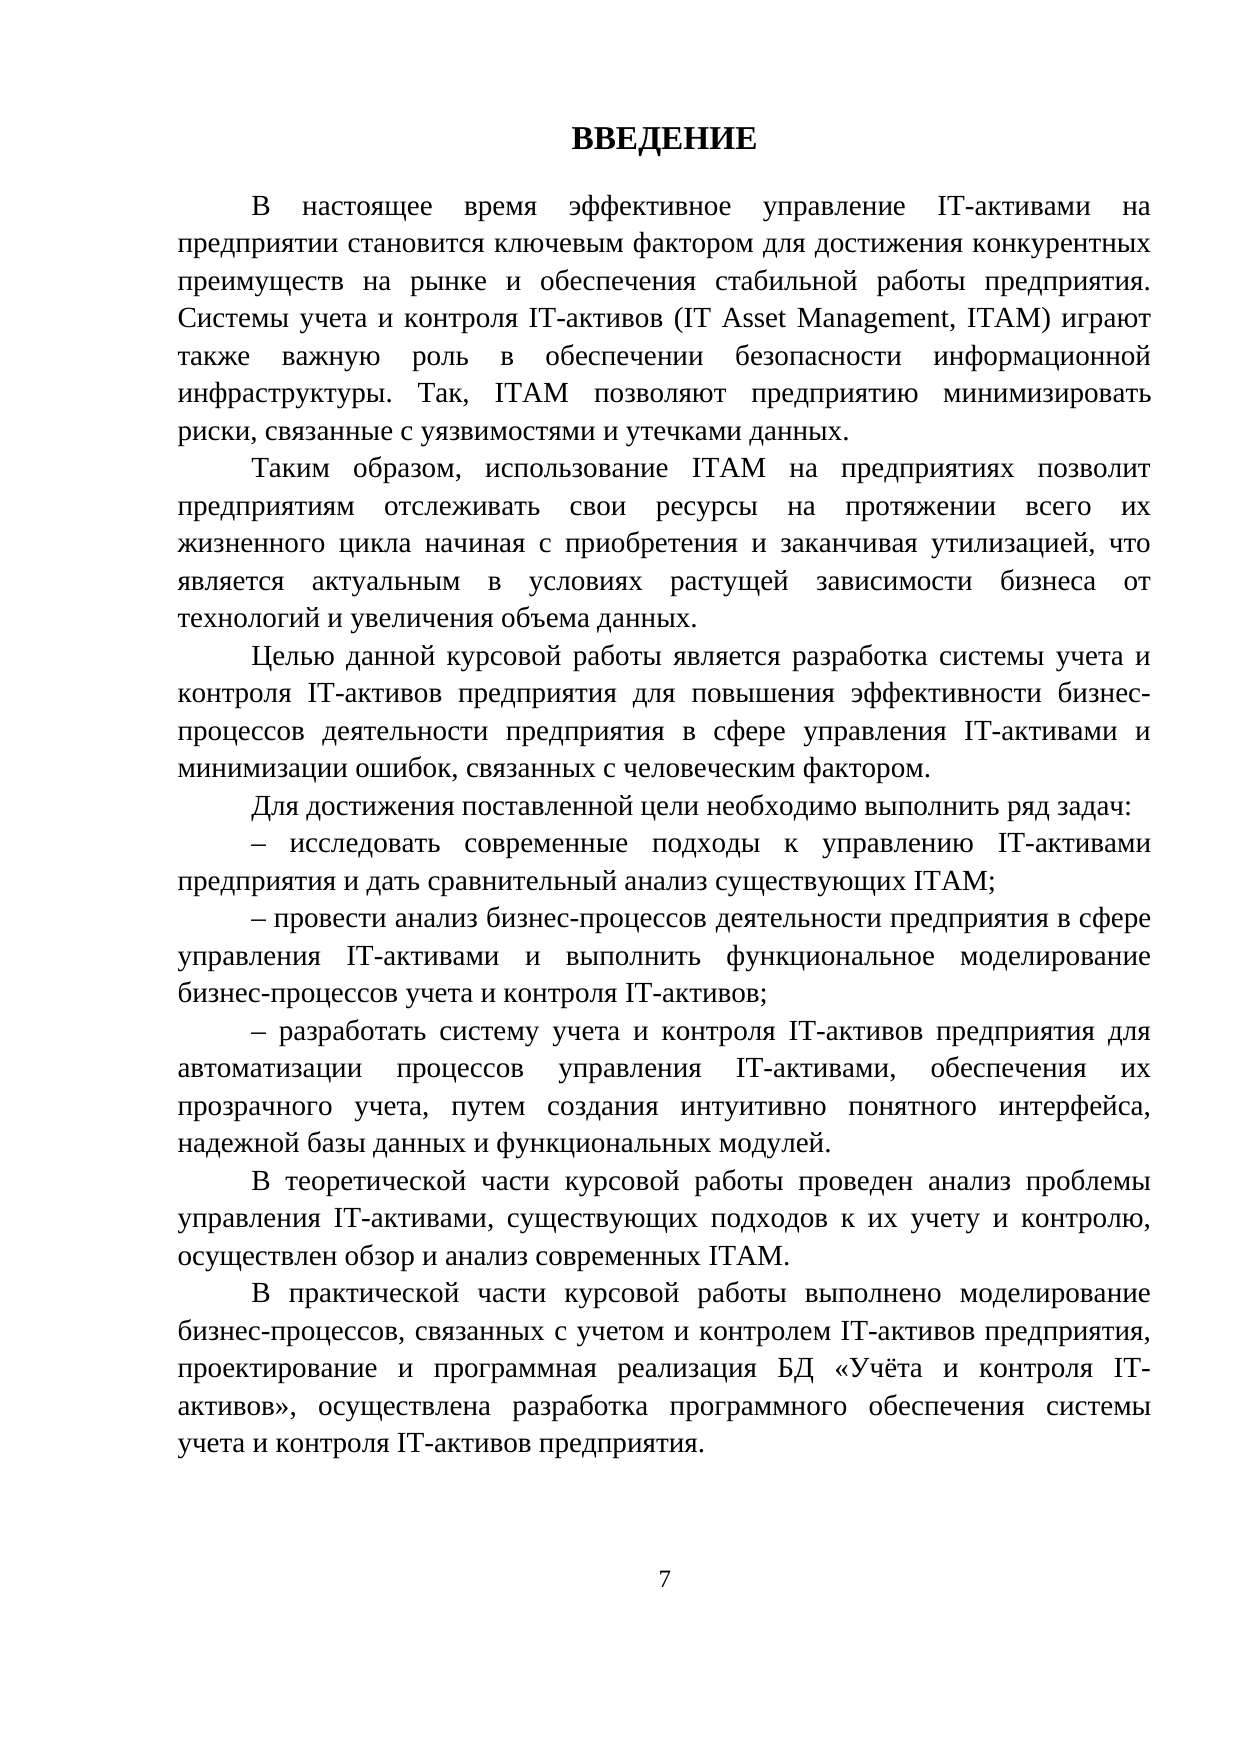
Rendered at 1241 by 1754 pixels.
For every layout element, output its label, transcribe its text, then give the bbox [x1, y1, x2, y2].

text – провести анализ бизнес-процессов деятельности предприятия в сфере управления IT-активами и выполнить функциональное моделирование бизнес-процессов учета и контроля IT-активов; [177, 898, 1152, 1010]
subtitle ВВЕДЕНИЕ [177, 118, 1152, 156]
text Для достижения поставленной цели необходимо выполнить ряд задач: [177, 785, 1152, 823]
text Целью данной курсовой работы является разработка системы учета и контроля IT-активов предприятия для повышения эффективности бизнес-процессов деятельности предприятия в сфере управления IT-активами и минимизации ошибок, связанных с человеческим фактором. [177, 635, 1152, 785]
text В настоящее время эффективное управление IT-активами на предприятии становится ключевым фактором для достижения конкурентных преимуществ на рынке и обеспечения стабильной работы предприятия. Системы учета и контроля IT-активов (IT Asset Management, ITAM) играют также важную роль в обеспечении безопасности информационной инфраструктуры. Так, ITAM позволяют предприятию минимизировать риски, связанные с уязвимостями и утечками данных. [177, 185, 1152, 448]
text В практической части курсовой работы выполнено моделирование бизнес-процессов, связанных с учетом и контролем IT-активов предприятия, проектирование и программная реализация БД «Учёта и контроля IT-активов», осуществлена разработка программного обеспечения системы учета и контроля IT-активов предприятия. [177, 1273, 1152, 1460]
text Таким образом, использование ITAM на предприятиях позволит предприятиям отслеживать свои ресурсы на протяжении всего их жизненного цикла начиная с приобретения и заканчивая утилизацией, что является актуальным в условиях растущей зависимости бизнеса от технологий и увеличения объема данных. [177, 448, 1152, 635]
text – исследовать современные подходы к управлению IT-активами предприятия и дать сравнительный анализ существующих ITAM; [177, 823, 1152, 898]
text В теоретической части курсовой работы проведен анализ проблемы управления IT-активами, существующих подходов к их учету и контролю, осуществлен обзор и анализ современных ITAM. [177, 1160, 1152, 1273]
text – разработать систему учета и контроля IT-активов предприятия для автоматизации процессов управления IT-активами, обеспечения их прозрачного учета, путем создания интуитивно понятного интерфейса, надежной базы данных и функциональных модулей. [177, 1010, 1152, 1160]
